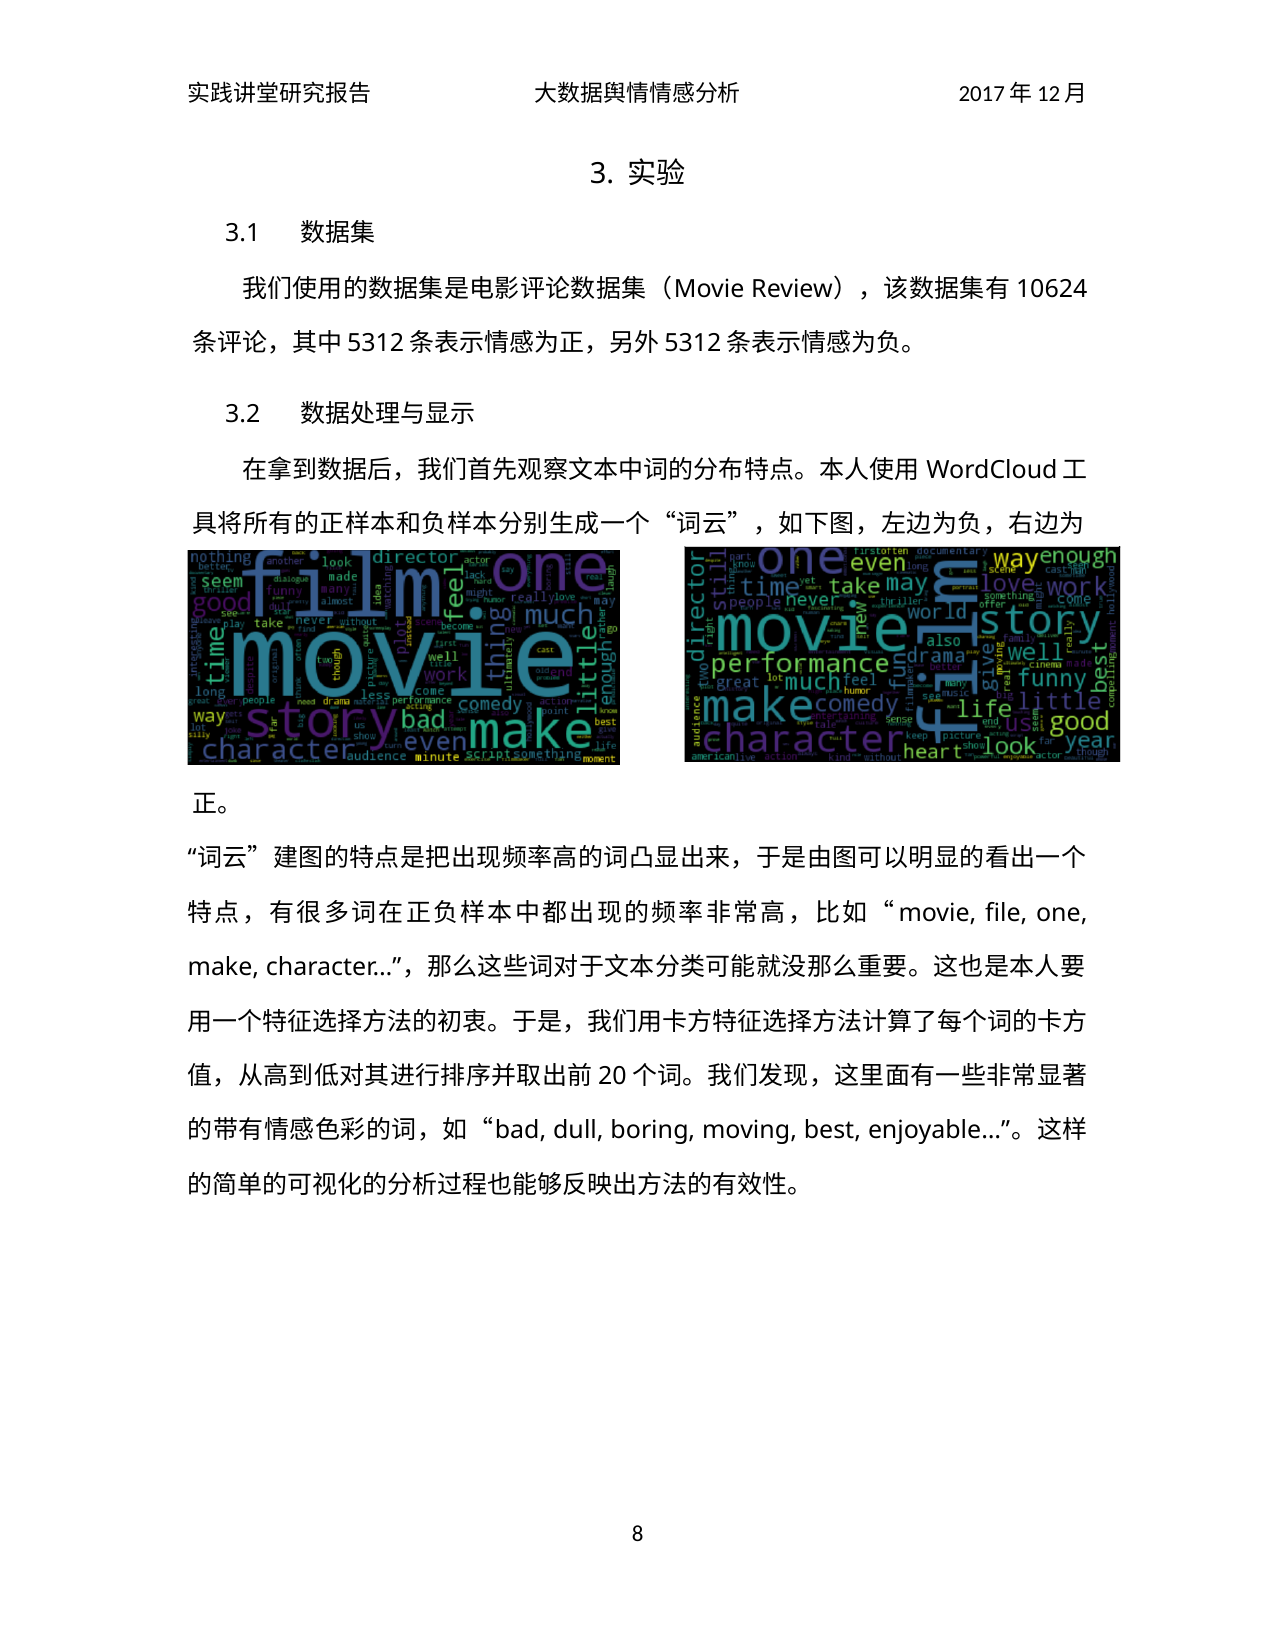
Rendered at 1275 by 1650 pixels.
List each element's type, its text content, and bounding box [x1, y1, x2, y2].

picture [684, 546, 1122, 762]
text 数据处理与显示 [225, 393, 1087, 430]
text 实验 [187, 150, 1087, 192]
text 我们使用的数据集是电影评论数据集（Movie Review），该数据集有10624条评论，其中5312条表示情感为正，另外5312条表示情感为负。 [192, 268, 1087, 359]
text “词云”建图的特点是把出现频率高的词凸显出来，于是由图可以明显的看出一个特点，有很多词在正负样本中都出现的频率非常高，比如“movie, file, one, make, character…”，那么这些词对于文本分类可能就没那么重要。这也是本人要用一个特征选择方法的初衷。于是，我们用卡方特征选择方法计算了每个词的卡方值，从高到低对其进行排序并取出前20个词。我们发现，这里面有一些非常显著的带有情感色彩的词，如“bad, dull, boring, moving, best, enjoyable…”。这样的简单的可视化的分析过程也能够反映出方法的有效性。 [187, 838, 1087, 1200]
picture [187, 550, 621, 765]
text 数据集 [225, 212, 1087, 249]
